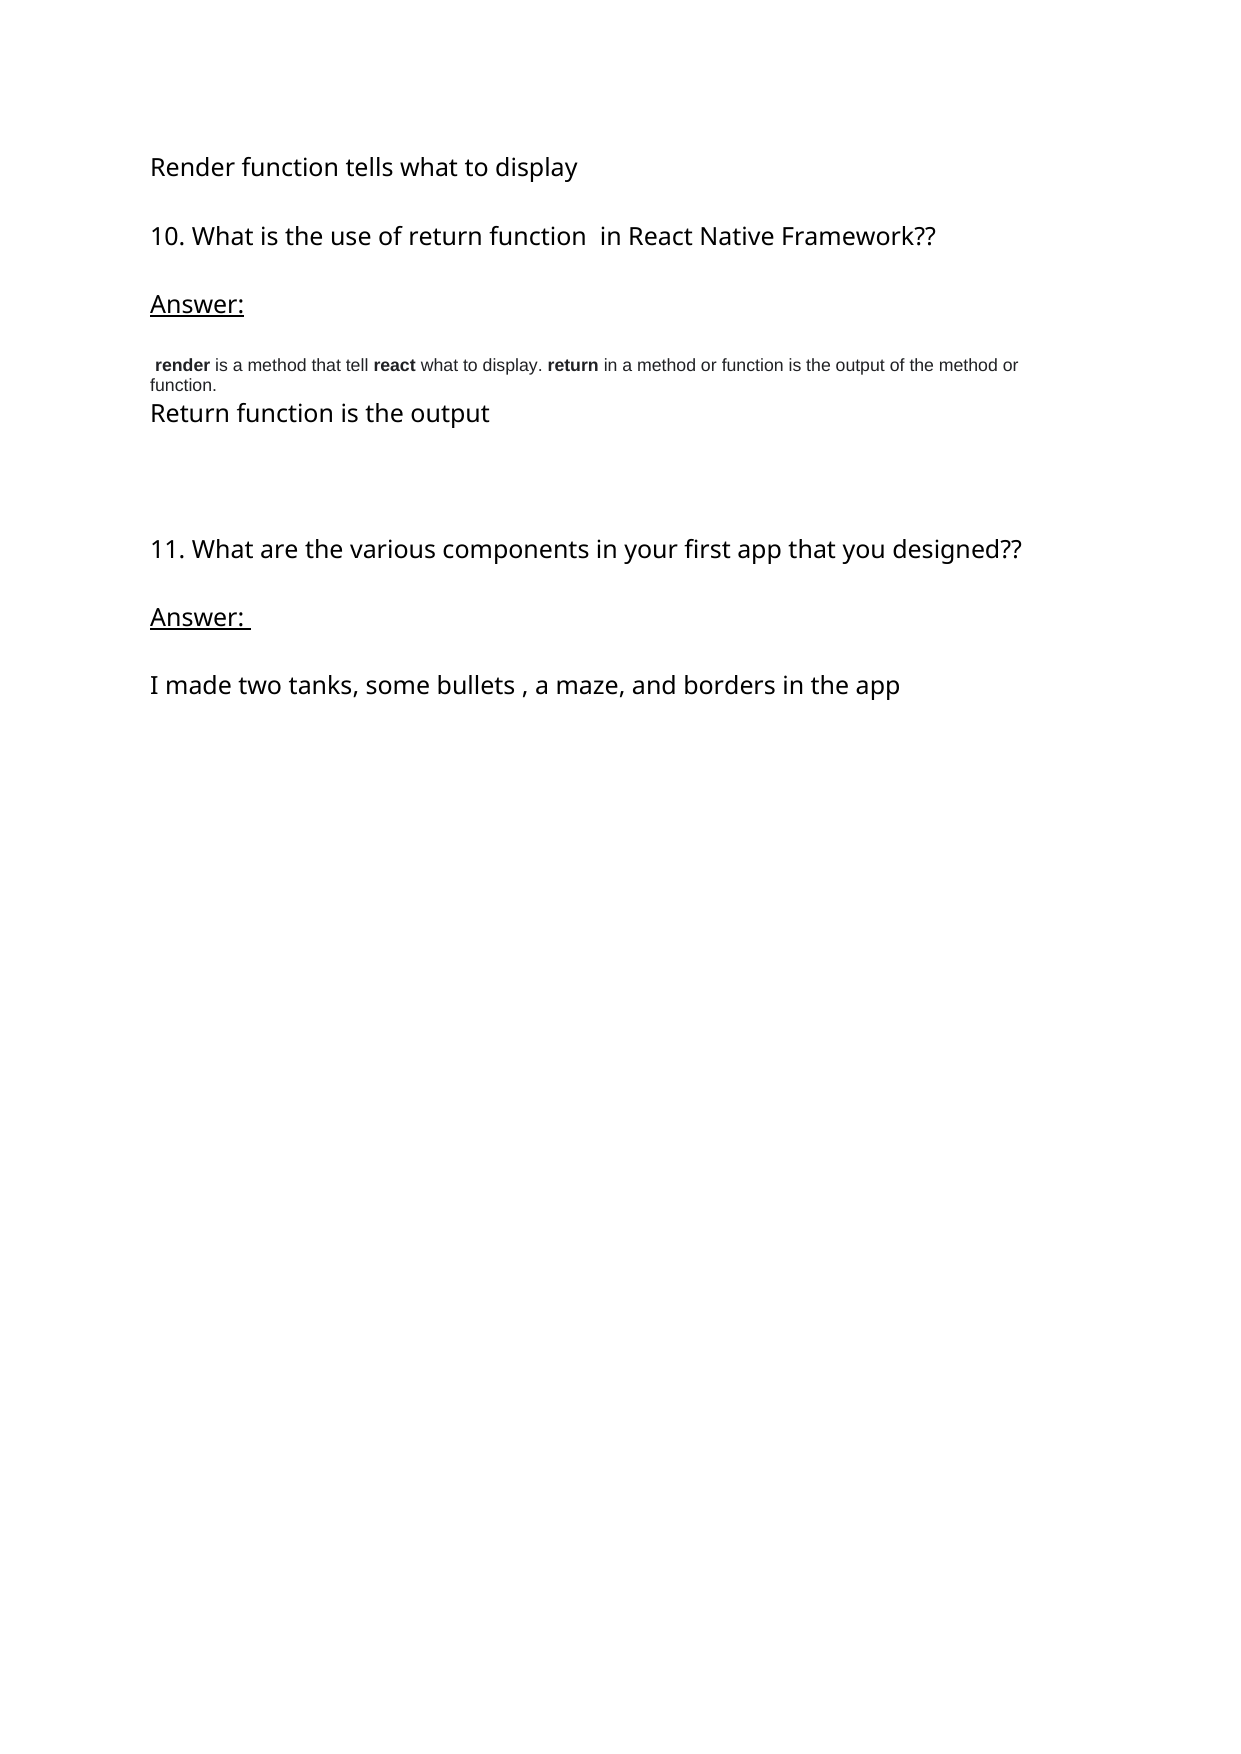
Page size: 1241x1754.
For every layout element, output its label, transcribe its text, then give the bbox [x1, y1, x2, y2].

text render is a method that tell react what to display. return in a method or function is the output of the method or function. [217, 354, 1090, 395]
text Return function is the output [150, 395, 1090, 429]
text 10. What is the use of return function in React Native Framework?? [150, 218, 1090, 252]
text I made two tanks, some bullets , a maze, and borders in the app [150, 668, 1090, 702]
text Render function tells what to display [150, 150, 1090, 184]
text Answer: [150, 599, 1090, 634]
text 11. What are the various components in your first app that you designed?? [150, 531, 1090, 566]
text Answer: [150, 286, 1090, 320]
